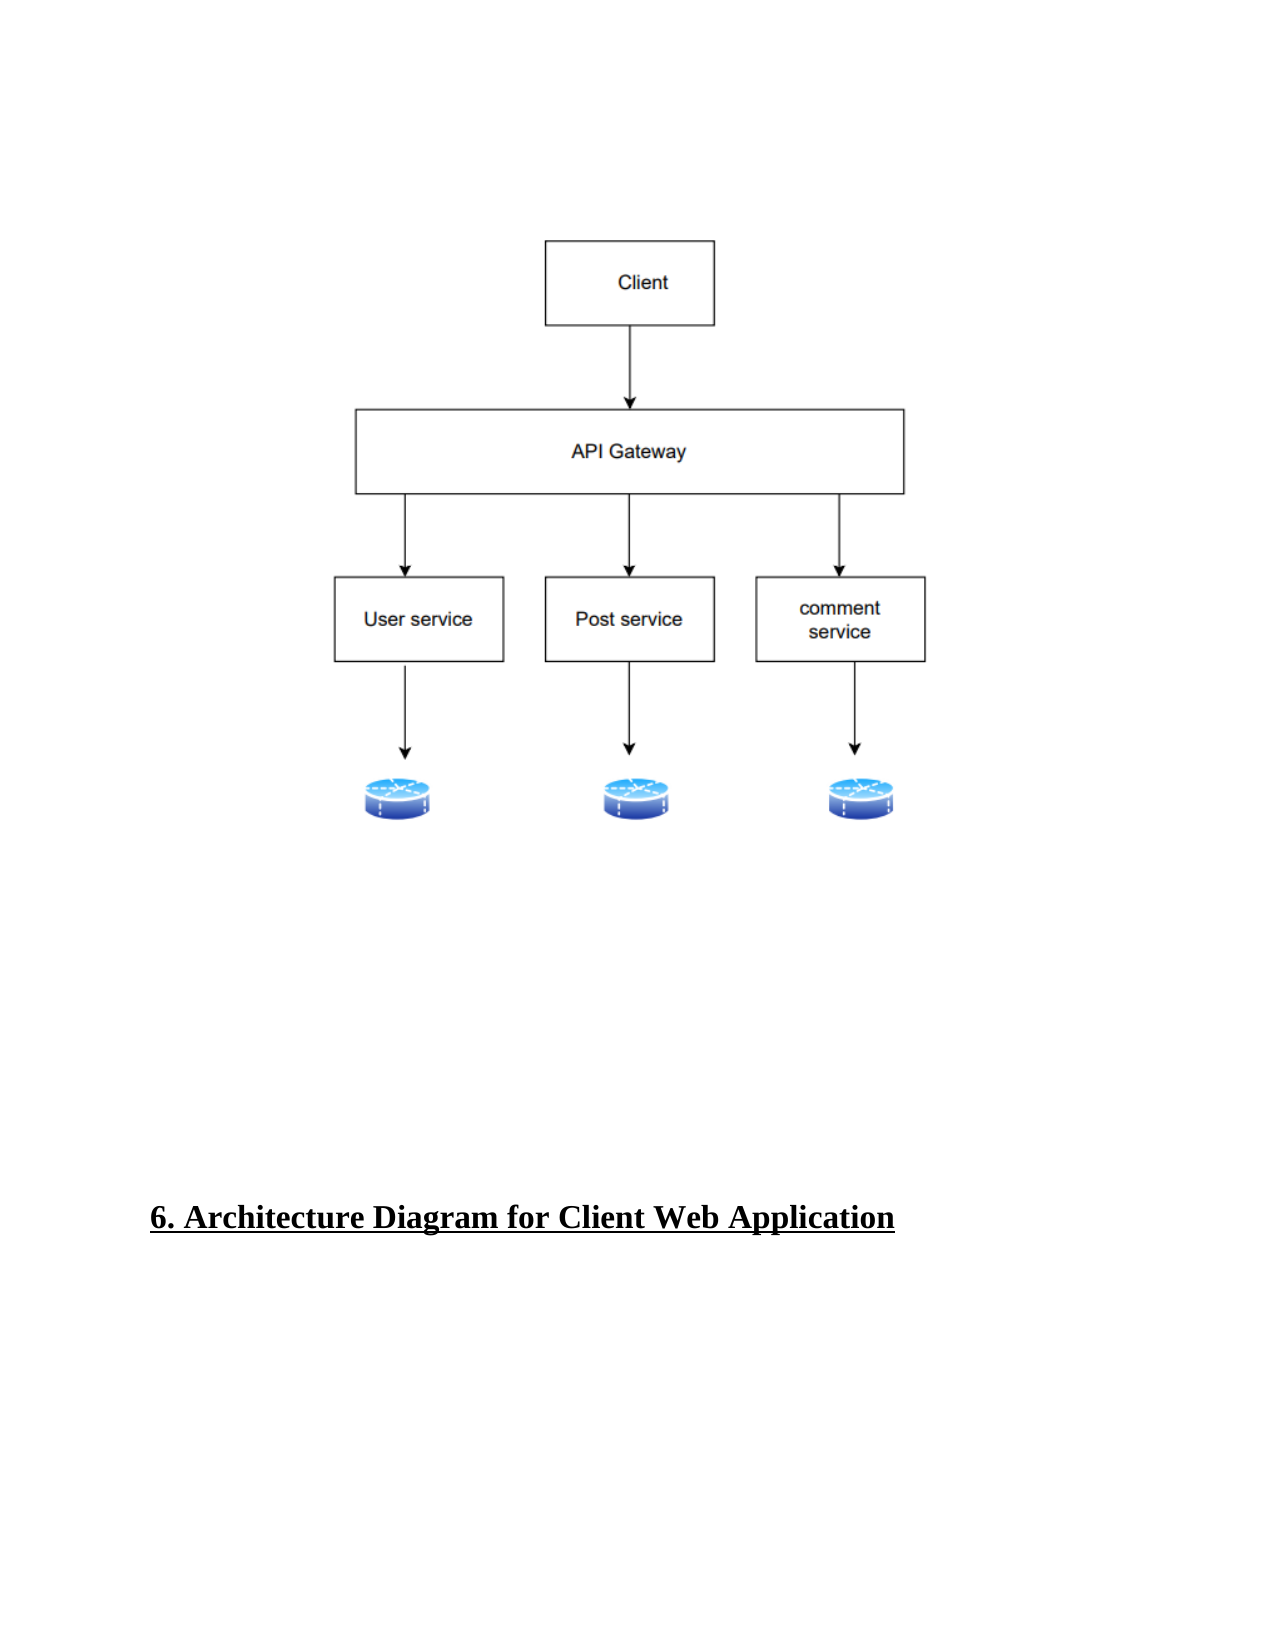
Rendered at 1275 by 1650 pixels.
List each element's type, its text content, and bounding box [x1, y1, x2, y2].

list 6. Architecture Diagram for Client Web Application [150, 1198, 1125, 1236]
